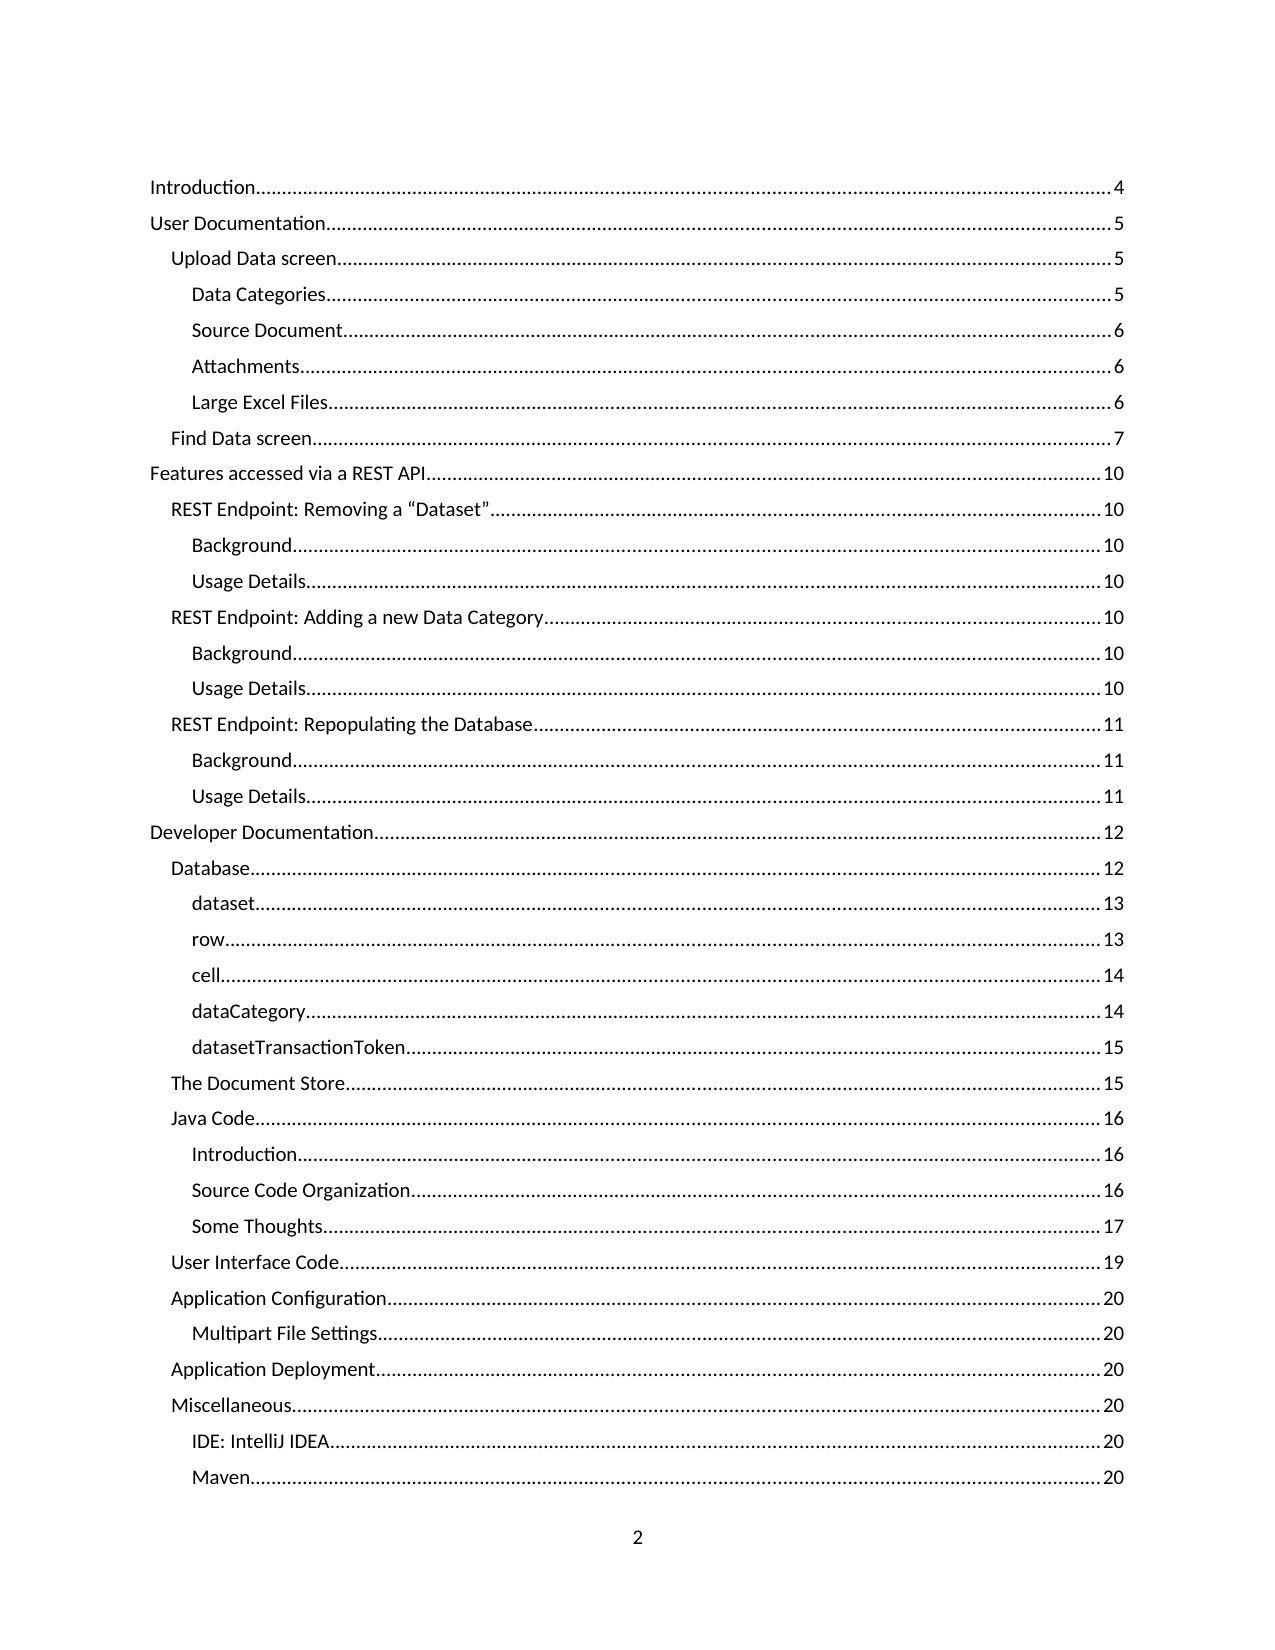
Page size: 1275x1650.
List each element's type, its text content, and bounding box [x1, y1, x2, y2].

text Background 11 [192, 747, 1125, 773]
text Introduction 16 [192, 1141, 1125, 1167]
text User Interface Code 19 [171, 1249, 1125, 1274]
text row 13 [192, 926, 1125, 952]
text Usage Details 10 [192, 676, 1125, 701]
text REST Endpoint: Adding a new Data Category 10 [171, 604, 1125, 629]
text datasetTransactionToken 15 [192, 1034, 1125, 1059]
text Background 10 [192, 532, 1125, 558]
text Find Data screen 7 [171, 425, 1125, 450]
text Maven 20 [192, 1464, 1125, 1489]
text Attachments 6 [192, 353, 1125, 378]
text User Documentation 5 [150, 210, 1125, 235]
text dataCategory 14 [192, 998, 1125, 1023]
text Multipart File Settings 20 [192, 1321, 1125, 1346]
text Developer Documentation 12 [150, 819, 1125, 844]
text Features accessed via a REST API 10 [150, 461, 1125, 486]
text Usage Details 10 [192, 568, 1125, 593]
text Miscellaneous 20 [171, 1392, 1125, 1418]
text Usage Details 11 [192, 783, 1125, 808]
text The Document Store 15 [171, 1070, 1125, 1095]
text cell 14 [192, 962, 1125, 988]
text Introduction 4 [150, 174, 1125, 199]
text IDE: IntelliJ IDEA 20 [192, 1428, 1125, 1453]
text Application Deployment 20 [171, 1356, 1125, 1382]
text Database 12 [171, 855, 1125, 880]
text Source Code Organization 16 [192, 1177, 1125, 1203]
text Source Document 6 [192, 317, 1125, 343]
text REST Endpoint: Repopulating the Database 11 [171, 711, 1125, 737]
text Large Excel Files 6 [192, 389, 1125, 414]
text REST Endpoint: Removing a “Dataset” 10 [171, 496, 1125, 522]
text Data Categories 5 [192, 281, 1125, 307]
text Upload Data screen 5 [171, 246, 1125, 271]
text Java Code 16 [171, 1106, 1125, 1131]
text Background 10 [192, 640, 1125, 665]
text dataset 13 [192, 891, 1125, 916]
text Application Configuration 20 [171, 1285, 1125, 1310]
text Some Thoughts 17 [192, 1213, 1125, 1238]
